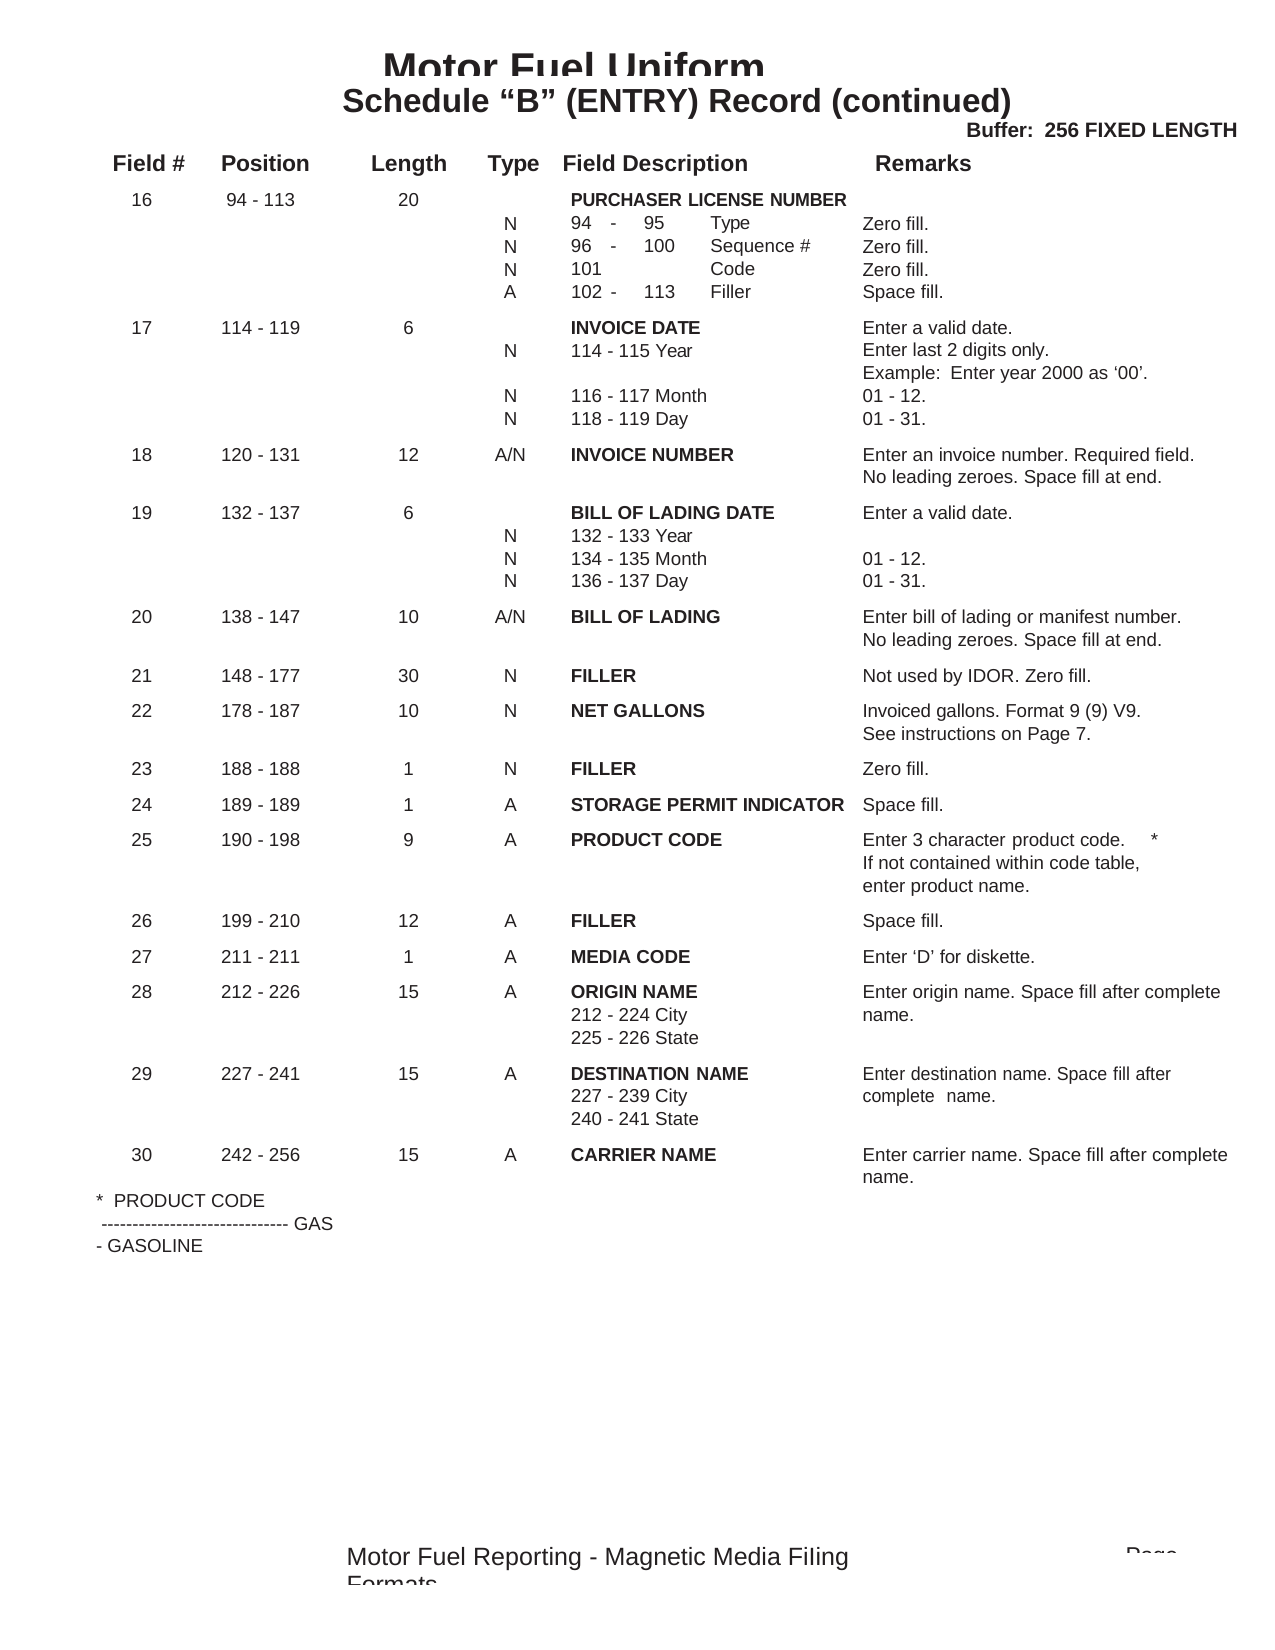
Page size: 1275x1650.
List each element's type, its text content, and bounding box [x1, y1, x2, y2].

text ------------------------------ GAS - GASOLINE [96, 1212, 337, 1257]
list * PRODUCT CODE [96, 1189, 1050, 1211]
text Buffer: 256 FIXED LENGTH [96, 119, 1238, 143]
text Schedule “B” (ENTRY) Record (continued) [342, 82, 1050, 119]
